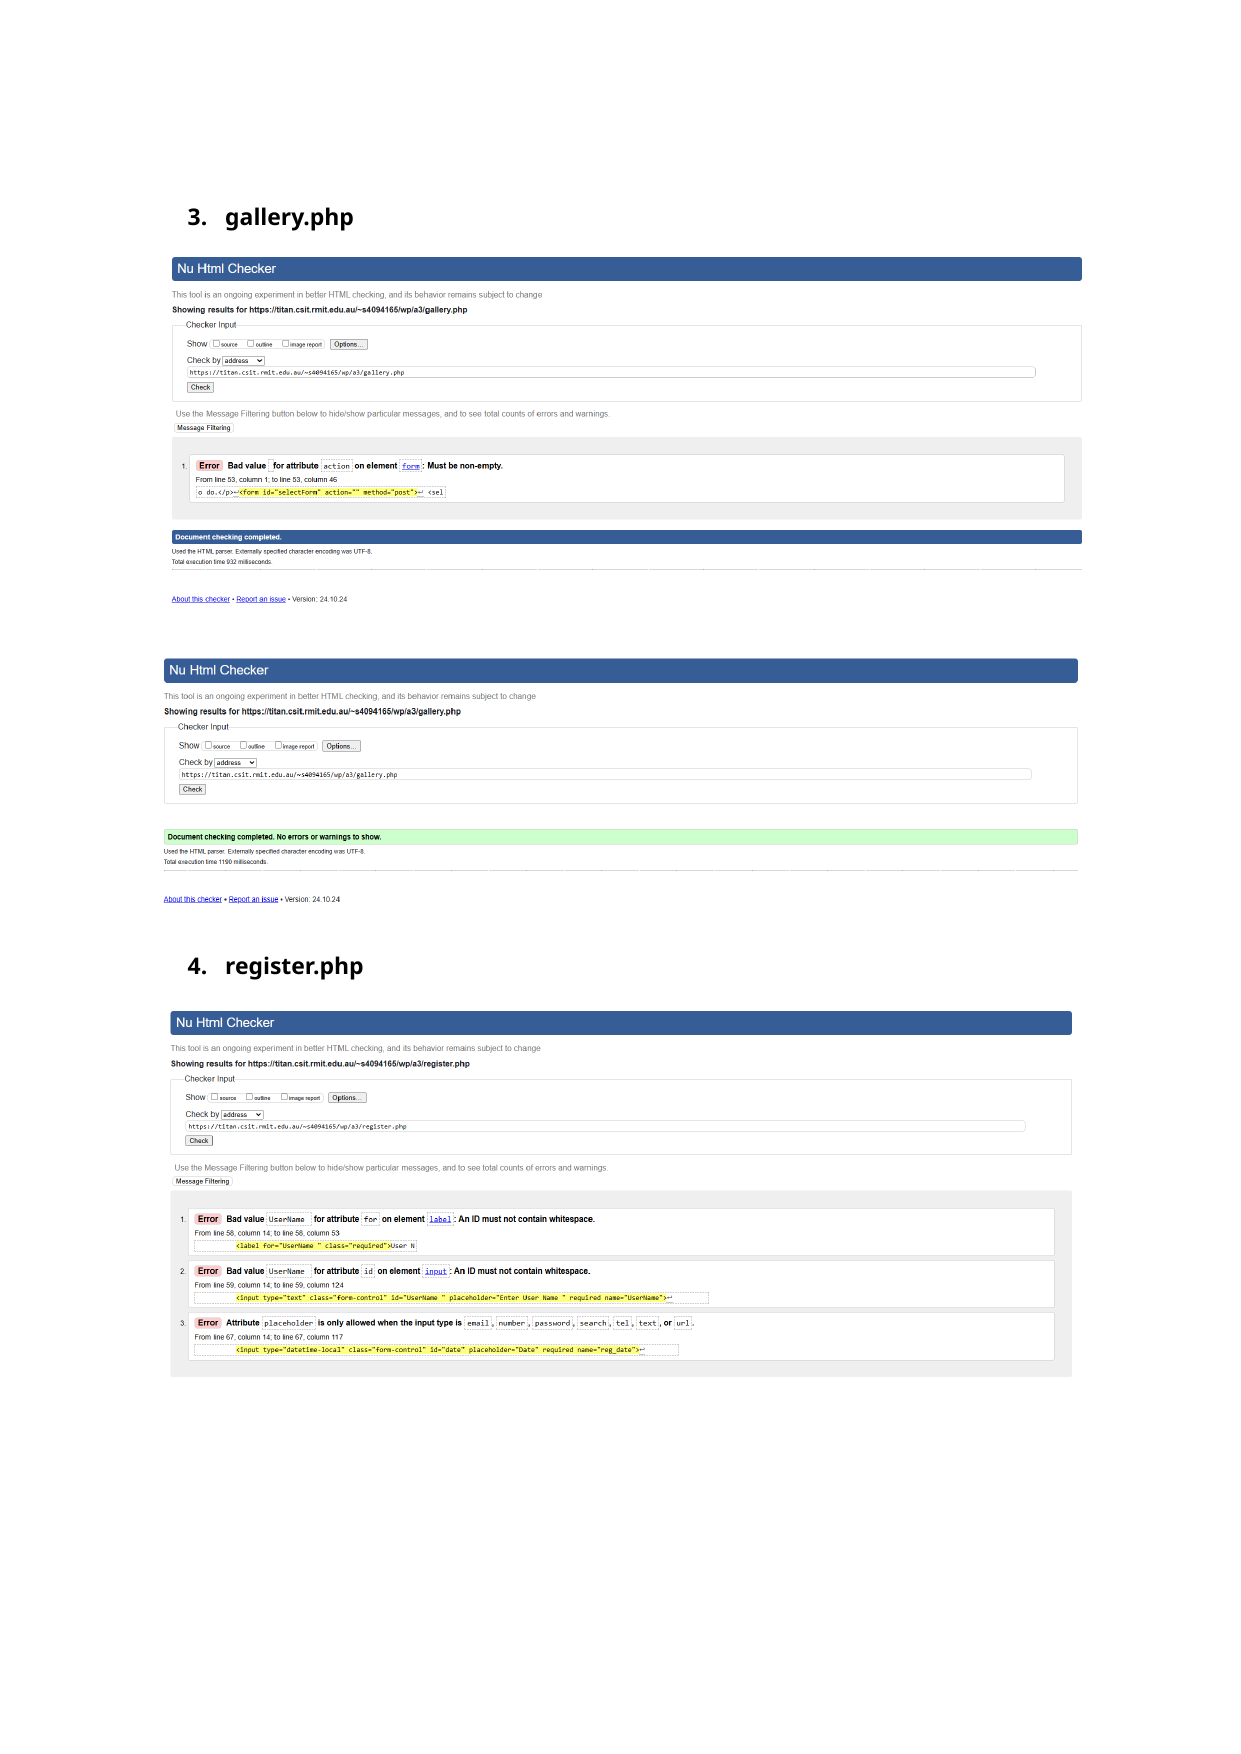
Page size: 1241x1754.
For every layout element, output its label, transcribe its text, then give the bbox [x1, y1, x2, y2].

list gallery.php [187, 200, 1090, 232]
picture [150, 250, 1091, 633]
picture [150, 1000, 1091, 1382]
list register.php [187, 950, 1090, 981]
picture [150, 651, 1091, 931]
